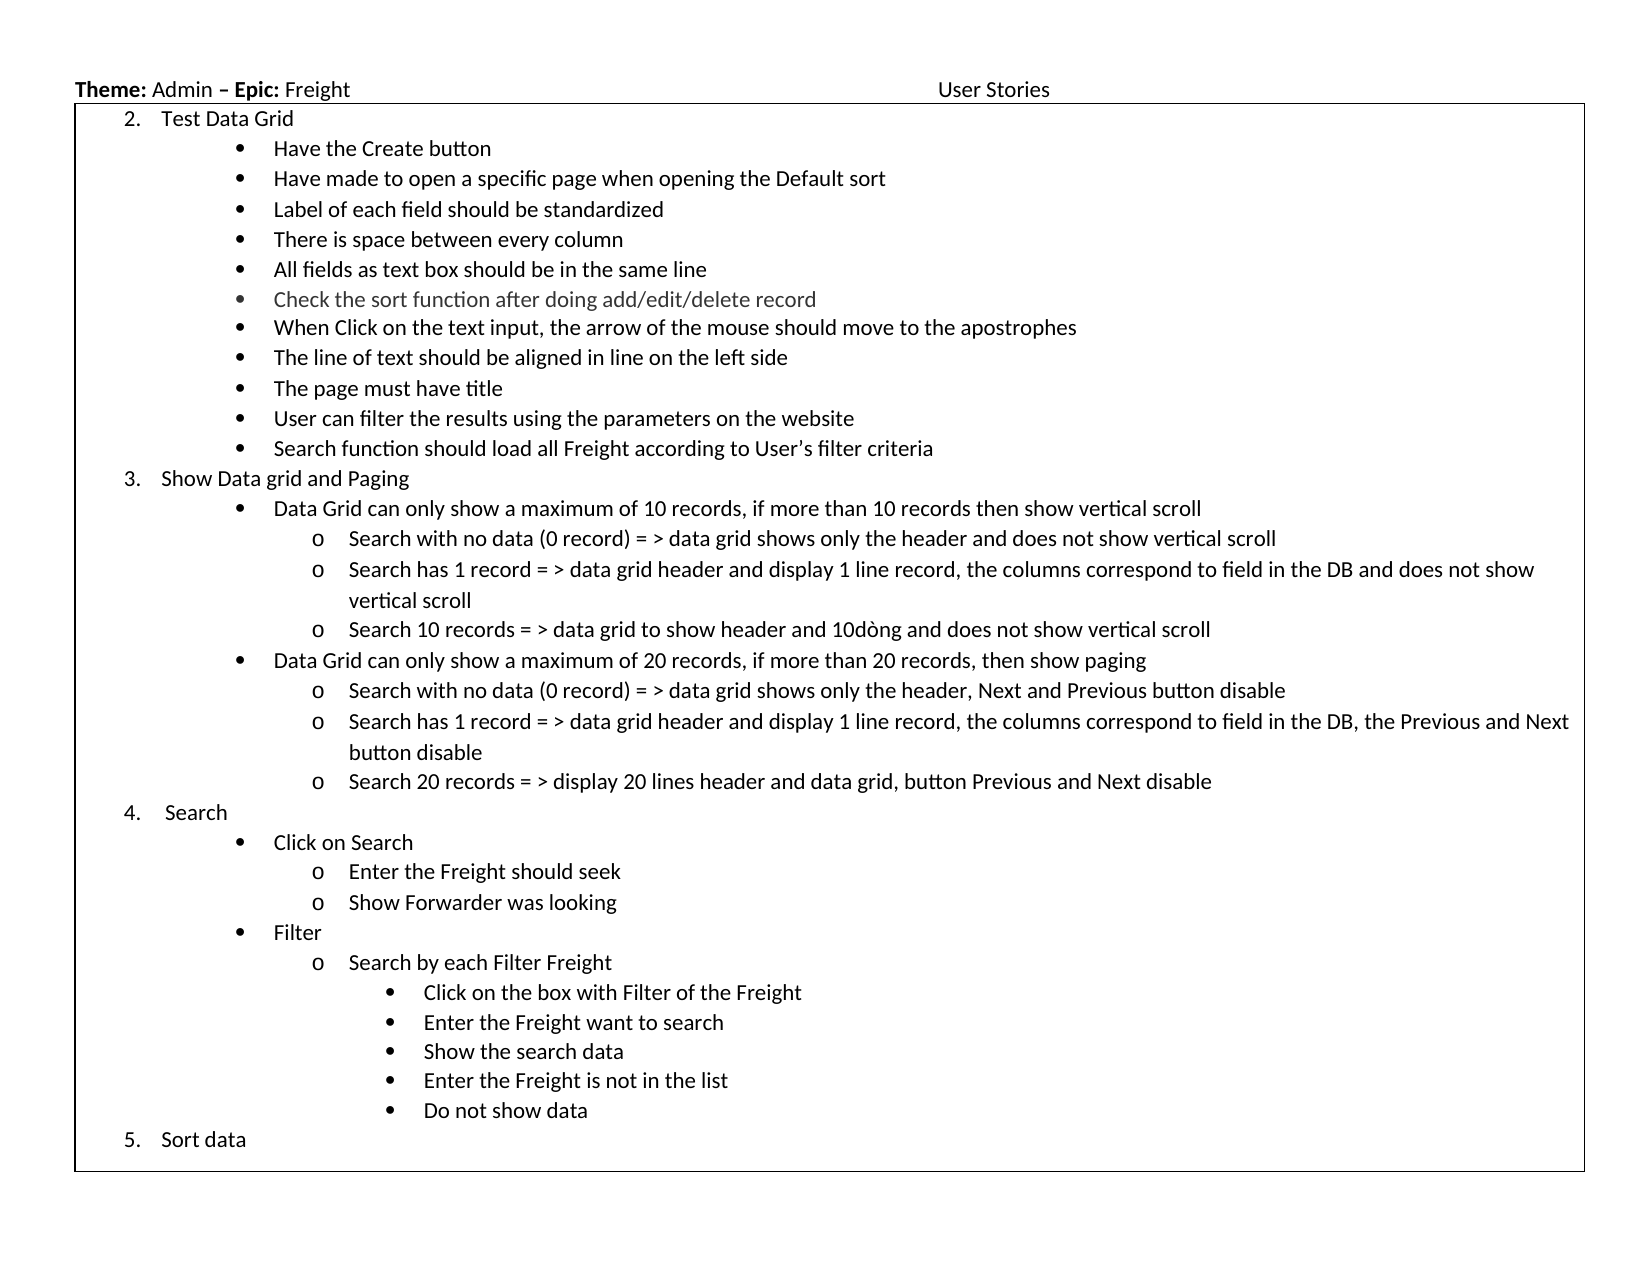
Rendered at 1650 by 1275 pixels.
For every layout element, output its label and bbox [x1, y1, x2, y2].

table_cell [76, 104, 1584, 1171]
